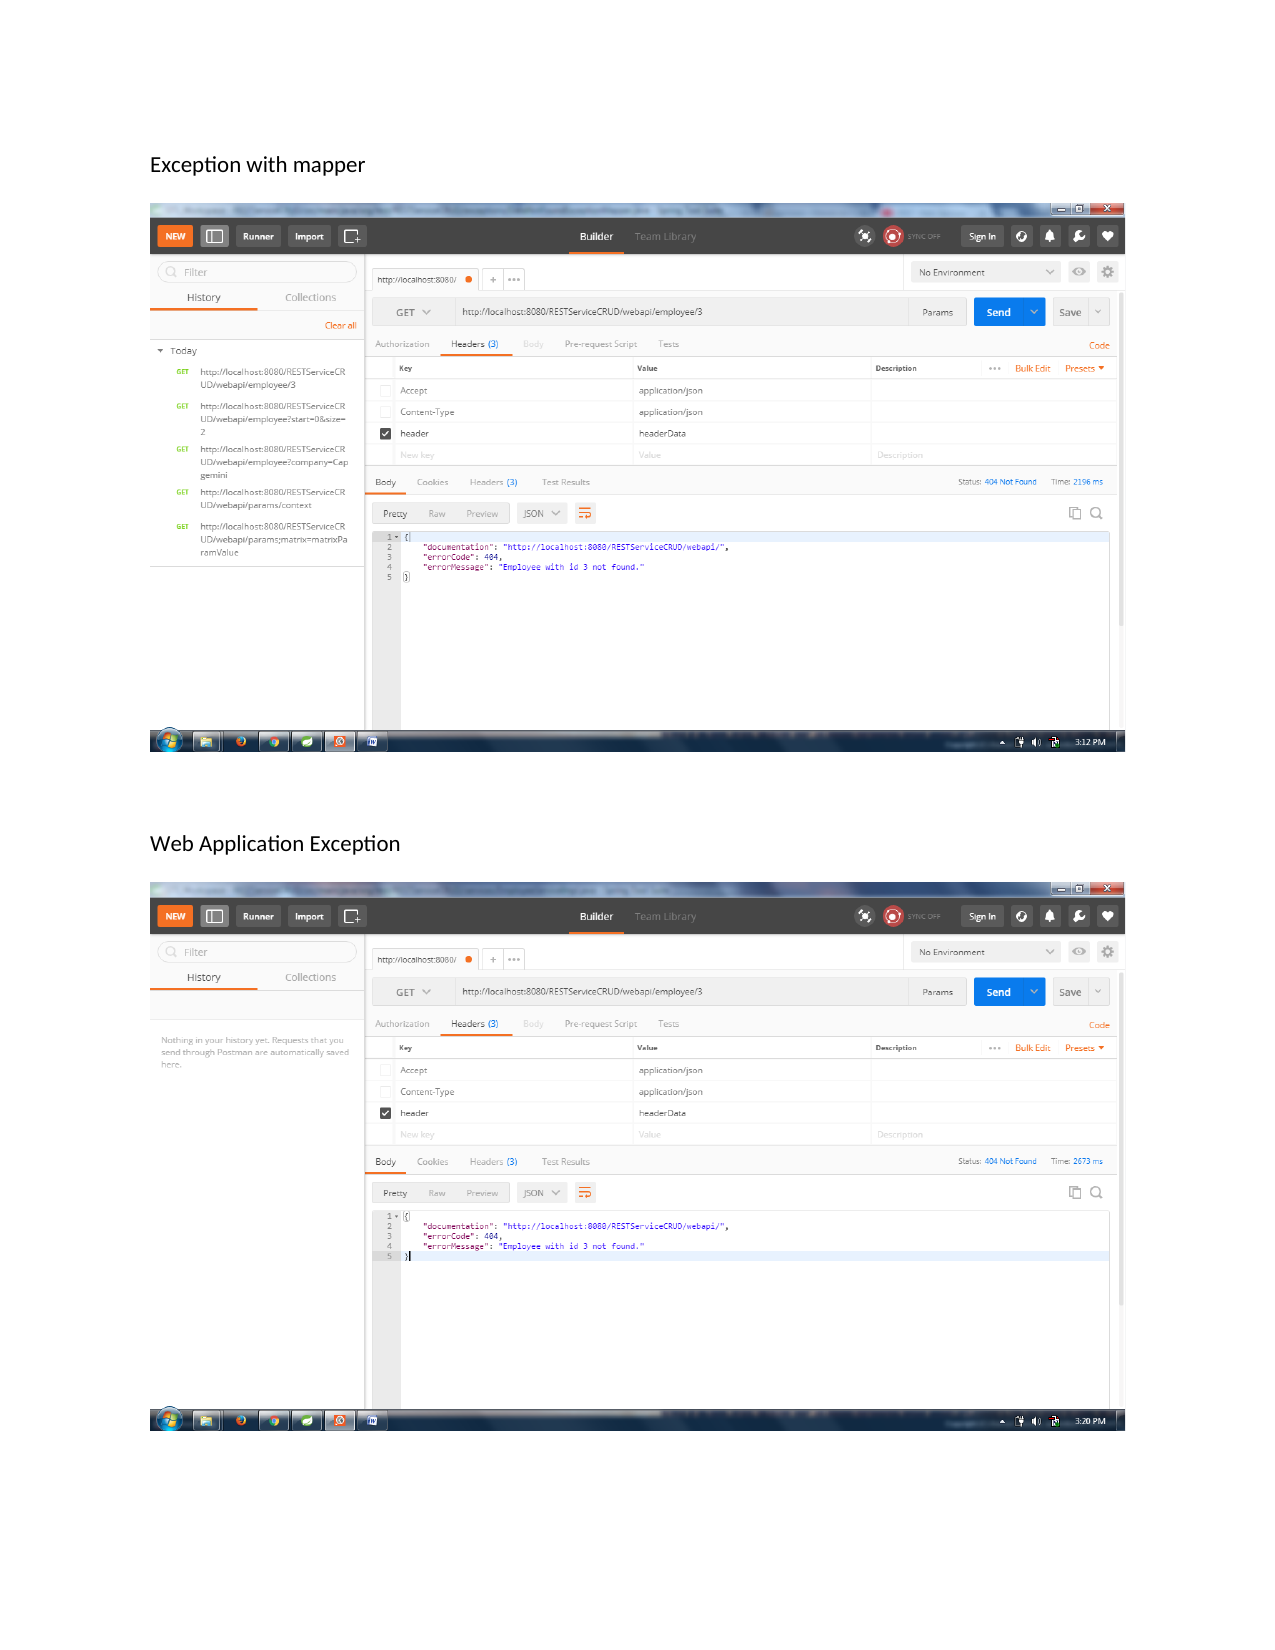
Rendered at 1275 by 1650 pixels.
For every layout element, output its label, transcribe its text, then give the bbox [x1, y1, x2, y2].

picture [150, 203, 1125, 752]
text Exception with mapper [150, 150, 1125, 178]
picture [150, 882, 1125, 1431]
text Web Application Exception [150, 829, 1125, 857]
